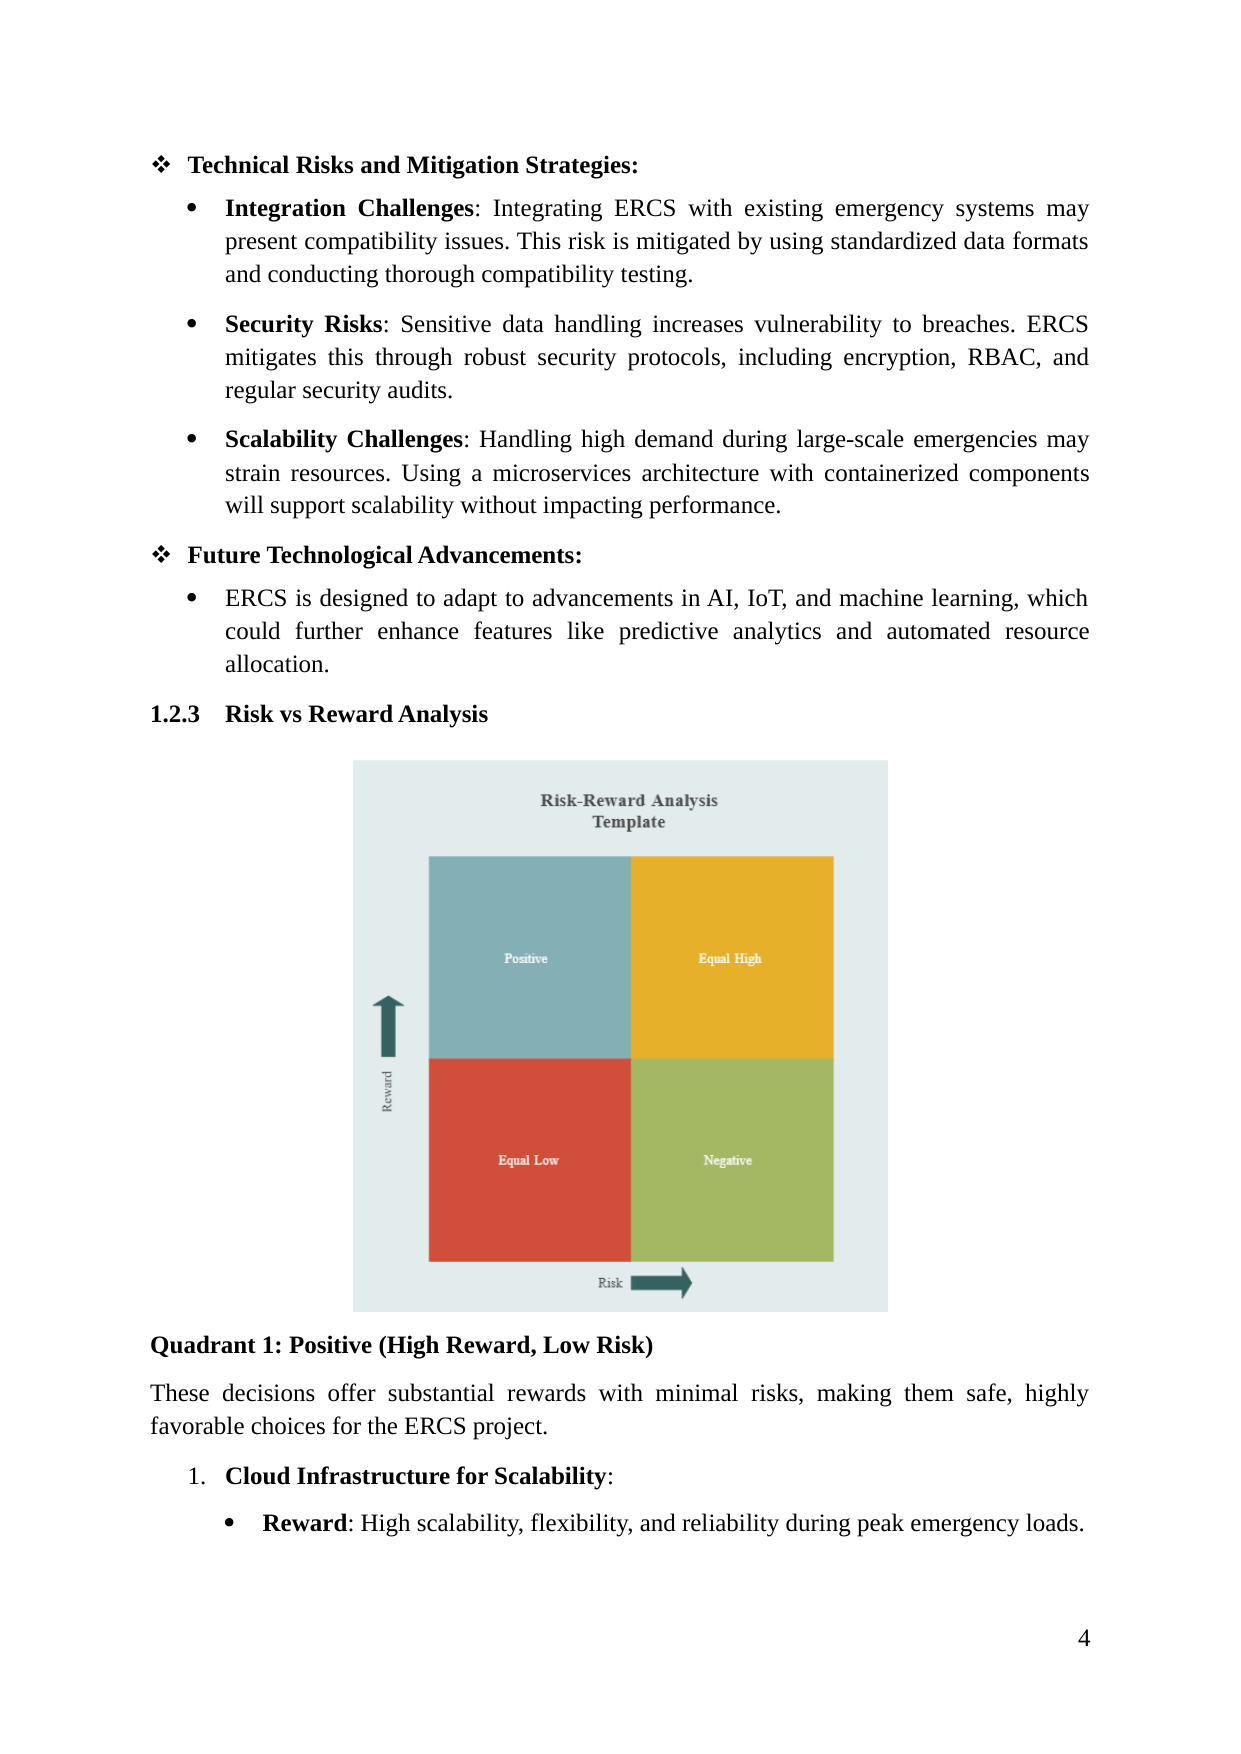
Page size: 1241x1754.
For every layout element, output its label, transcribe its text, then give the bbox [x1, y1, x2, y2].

list Cloud Infrastructure for Scalability: [187, 1461, 1090, 1489]
list Reward: High scalability, flexibility, and reliability during peak emergency loads. [225, 1508, 1090, 1537]
text These decisions offer substantial rewards with minimal risks, making them safe, highly favorable choices for the ERCS project. [150, 1378, 1090, 1440]
list Integration Challenges: Integrating ERCS with existing emergency systems may present compatibility issues. This risk is mitigated by using standardized data formats and conducting thorough compatibility testing. [187, 193, 1090, 288]
subtitle Future Technological Advancements: [150, 540, 1090, 569]
subtitle Technical Risks and Mitigation Strategies: [150, 150, 1090, 179]
subtitle Risk vs Reward Analysis [150, 699, 1090, 728]
list ERCS is designed to adapt to advancements in AI, IoT, and machine learning, which could further enhance features like predictive analytics and automated resource allocation. [187, 583, 1090, 678]
picture [352, 756, 888, 1312]
text Quadrant 1: Positive (High Reward, Low Risk) [150, 1330, 1090, 1359]
list Scalability Challenges: Handling high demand during large-scale emergencies may strain resources. Using a microservices architecture with containerized components will support scalability without impacting performance. [187, 424, 1090, 519]
list Security Risks: Sensitive data handling increases vulnerability to breaches. ERCS mitigates this through robust security protocols, including encryption, RBAC, and regular security audits. [187, 309, 1090, 404]
